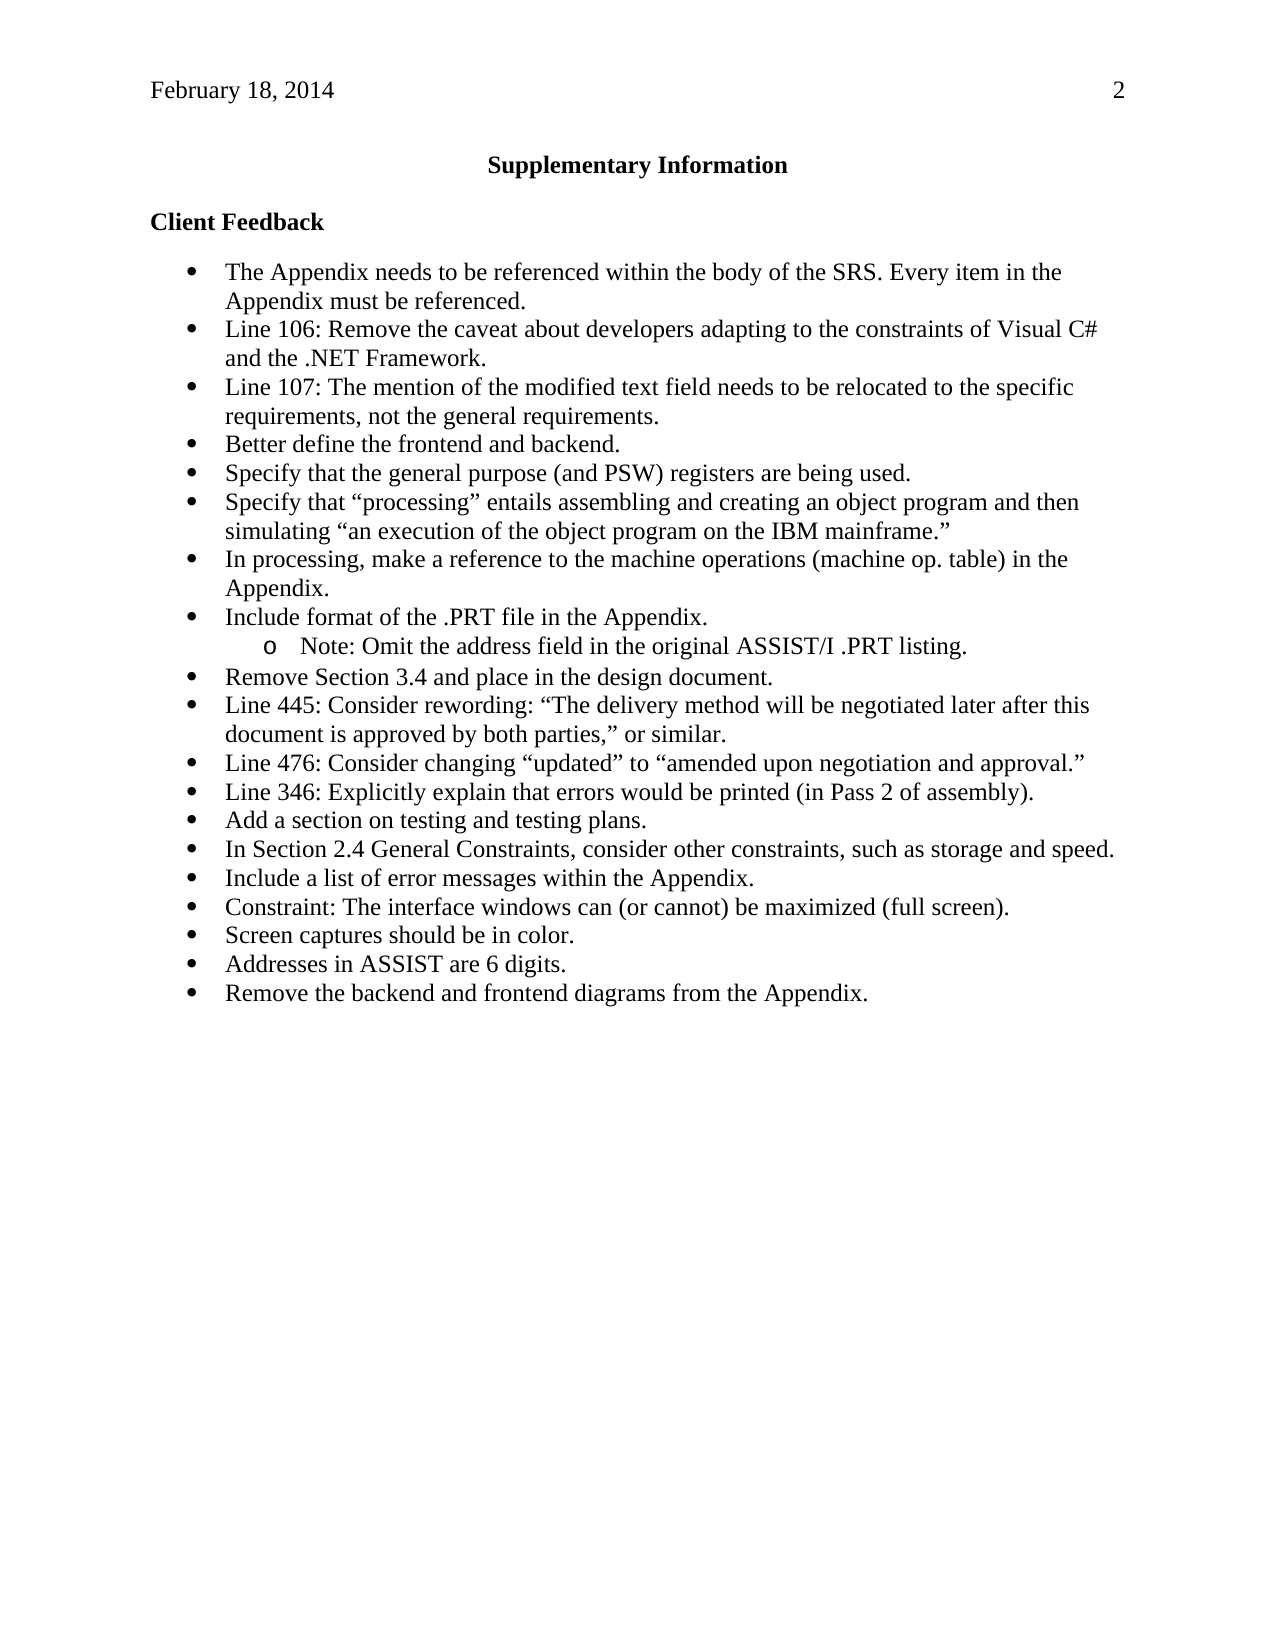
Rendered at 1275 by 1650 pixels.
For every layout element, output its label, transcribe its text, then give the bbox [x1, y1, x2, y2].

list Remove Section 3.4 and place in the design document. [187, 662, 1125, 690]
list Line 445: Consider rewording: “The delivery method will be negotiated later after this document is approved by both parties,” or similar. [187, 690, 1125, 748]
text Client Feedback [150, 207, 1125, 236]
list Line 106: Remove the caveat about developers adapting to the constraints of Visual C# and the .NET Framework. [187, 314, 1125, 372]
list Addresses in ASSIST are 6 digits. [187, 949, 1125, 978]
list Line 476: Consider changing “updated” to “amended upon negotiation and approval.” [187, 748, 1125, 777]
list In Section 2.4 General Constraints, consider other constraints, such as storage and speed. [187, 834, 1125, 863]
list Specify that the general purpose (and PSW) registers are being used. [187, 458, 1125, 487]
list Include format of the .PRT file in the Appendix. [187, 602, 1125, 631]
list Add a section on testing and testing plans. [187, 805, 1125, 834]
list Screen captures should be in color. [187, 920, 1125, 949]
list Remove the backend and frontend diagrams from the Appendix. [187, 978, 1125, 1007]
text Supplementary Information [150, 150, 1125, 179]
list Line 346: Explicitly explain that errors would be printed (in Pass 2 of assembly). [187, 777, 1125, 805]
list The Appendix needs to be referenced within the body of the SRS. Every item in the Appendix must be referenced. [187, 257, 1125, 314]
list In processing, make a reference to the machine operations (machine op. table) in the Appendix. [187, 544, 1125, 602]
list Note: Omit the address field in the original ASSIST/I .PRT listing. [262, 631, 1125, 662]
list Specify that “processing” entails assembling and creating an object program and then simulating “an execution of the object program on the IBM mainframe.” [187, 487, 1125, 544]
list Better define the frontend and backend. [187, 429, 1125, 458]
list Include a list of error messages within the Appendix. [187, 863, 1125, 892]
list Constraint: The interface windows can (or cannot) be maximized (full screen). [187, 892, 1125, 920]
list Line 107: The mention of the modified text field needs to be relocated to the specific requirements, not the general requirements. [187, 372, 1125, 429]
